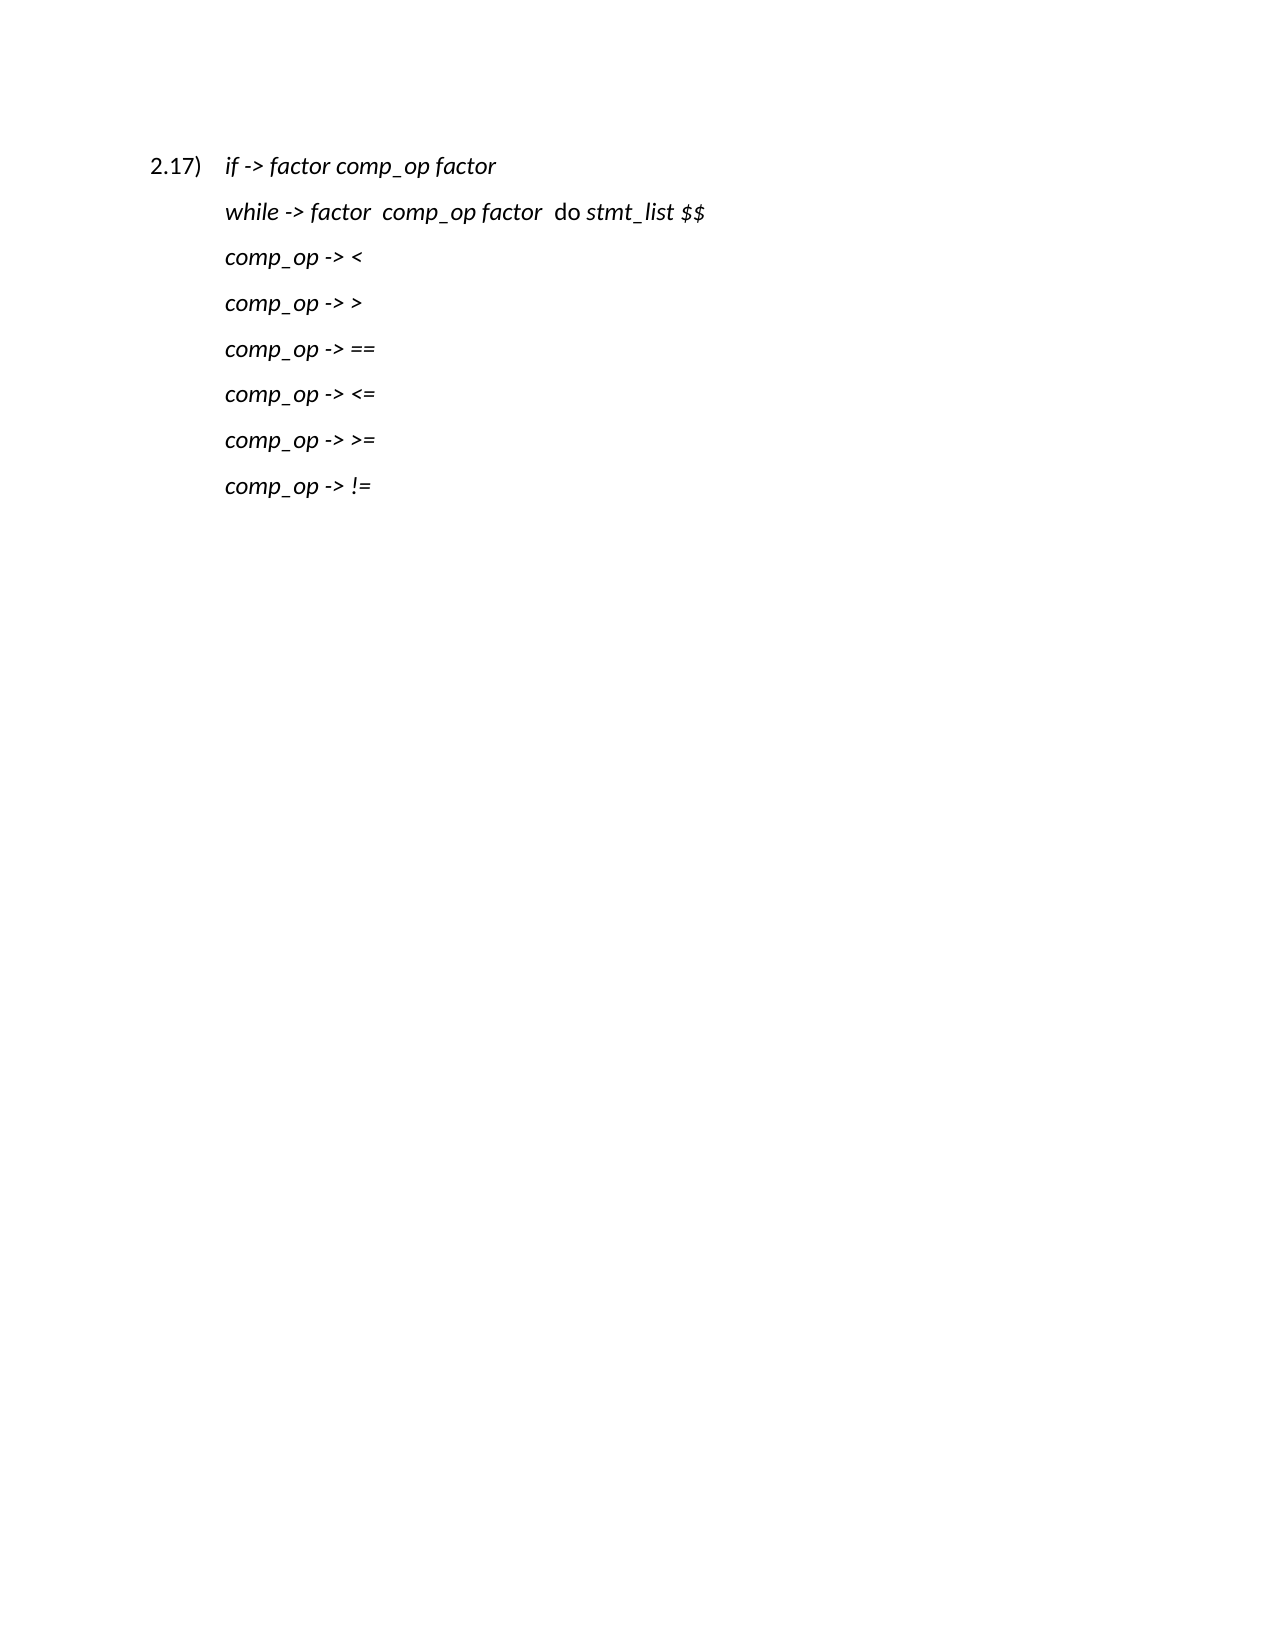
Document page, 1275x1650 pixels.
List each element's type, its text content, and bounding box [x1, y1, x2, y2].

list 2.17) if -> factor comp_op factor [150, 150, 1125, 181]
list comp_op -> <= [150, 379, 1125, 409]
list comp_op -> >= [150, 424, 1125, 455]
list comp_op -> == [150, 333, 1125, 363]
list comp_op -> < [150, 241, 1125, 272]
list while -> factor comp_op factor do stmt_list $$ [150, 196, 1125, 226]
list comp_op -> != [150, 470, 1125, 501]
list comp_op -> > [150, 287, 1125, 318]
